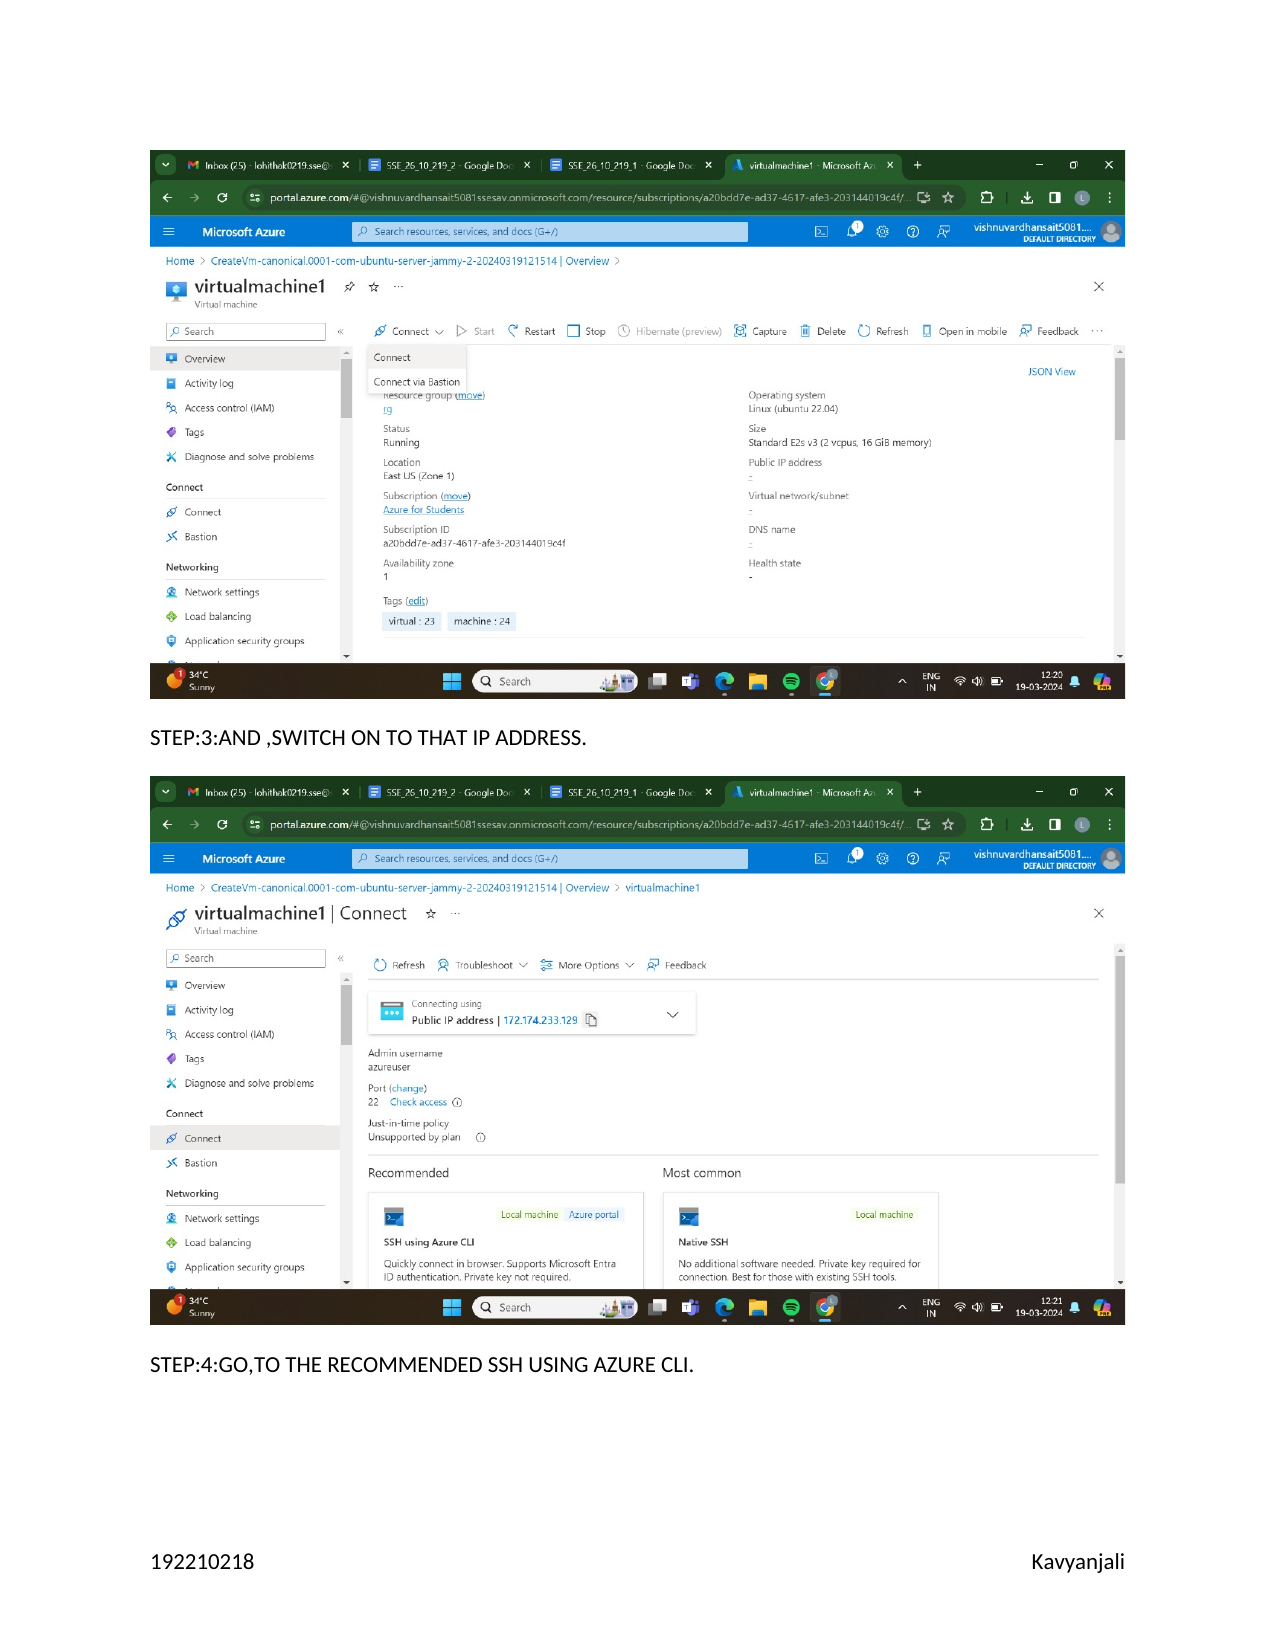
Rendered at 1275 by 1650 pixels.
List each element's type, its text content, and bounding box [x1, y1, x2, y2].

text STEP:4:GO,TO THE RECOMMENDED SSH USING AZURE CLI. [150, 1350, 1125, 1378]
text STEP:3:AND ,SWITCH ON TO THAT IP ADDRESS. [150, 723, 1125, 751]
picture [150, 776, 1125, 1325]
picture [150, 150, 1125, 699]
